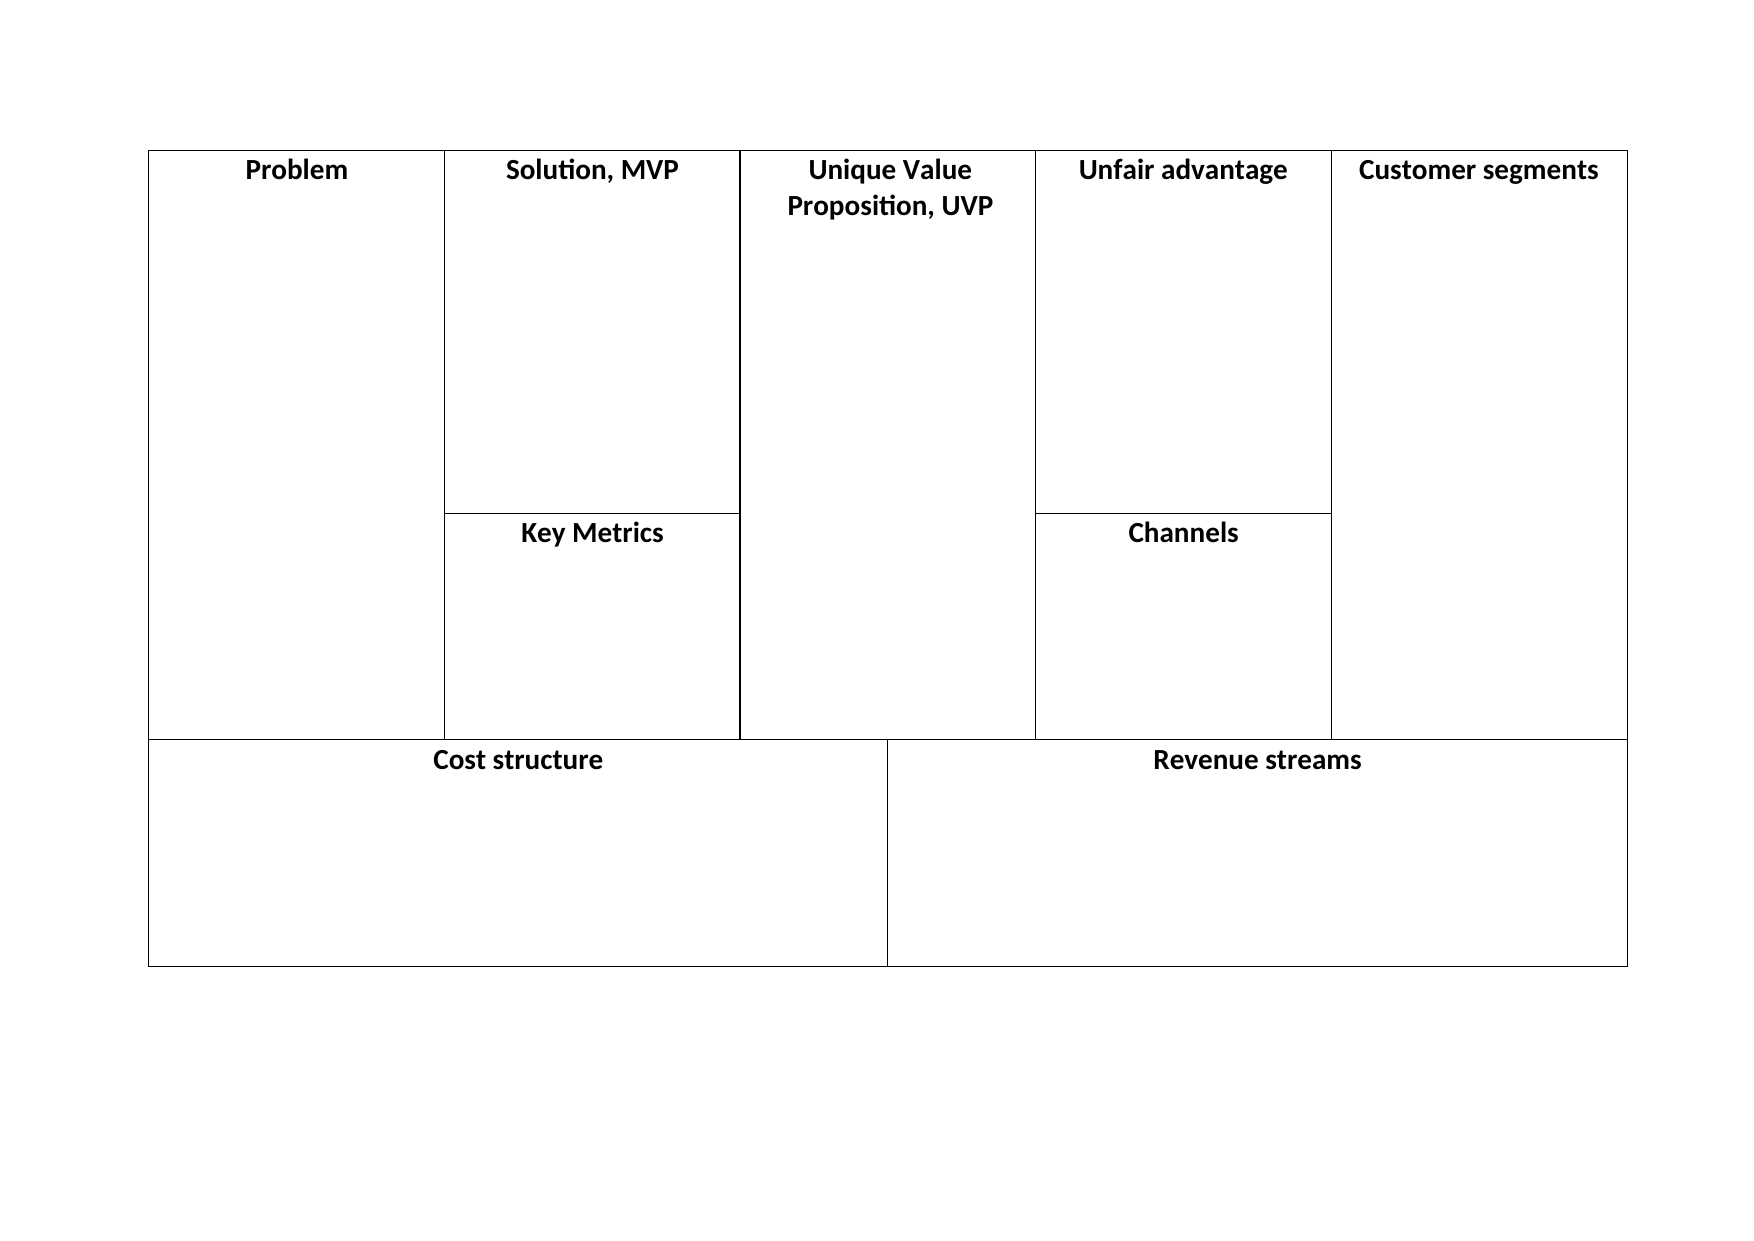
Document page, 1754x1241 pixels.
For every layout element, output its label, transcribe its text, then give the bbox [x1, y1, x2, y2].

table_header Unique Value Proposition, UVP [741, 151, 1035, 739]
table_header Solution, MVP [445, 151, 739, 513]
table_cell Revenue streams [888, 740, 1627, 966]
table_cell Channels [1036, 514, 1331, 739]
table_cell Key Metrics [445, 514, 739, 739]
table_header Customer segments [1332, 151, 1627, 739]
table_header Unfair advantage [1036, 151, 1331, 513]
table_cell Cost structure [149, 740, 887, 966]
table_header Problem [149, 151, 444, 739]
